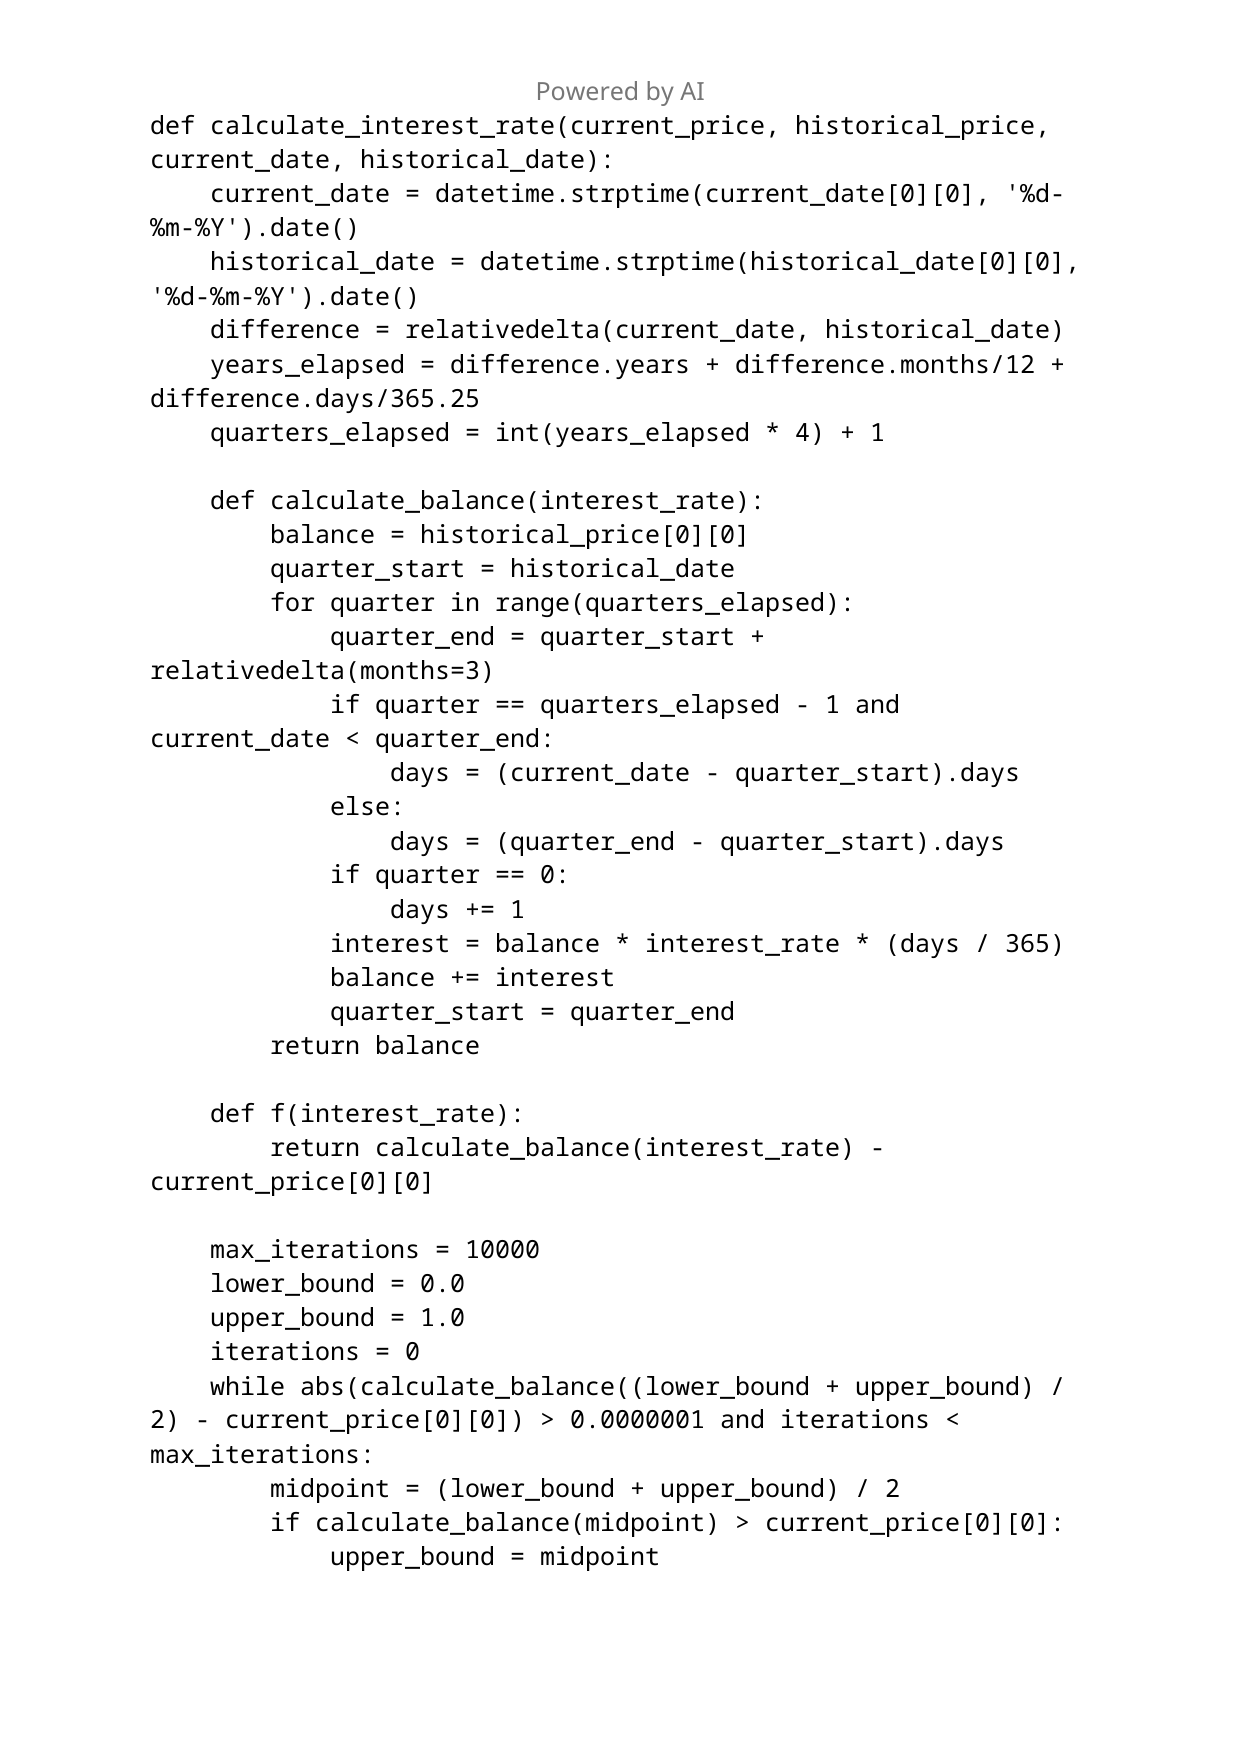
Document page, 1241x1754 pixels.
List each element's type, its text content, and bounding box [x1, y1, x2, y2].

text quarter_end = quarter_start + relativedelta(months=3) [150, 619, 1090, 687]
text for quarter in range(quarters_elapsed): [150, 585, 1090, 619]
text historical_date = datetime.strptime(historical_date[0][0], '%d-%m-%Y').date() [150, 244, 1090, 312]
text days += 1 [150, 891, 1090, 925]
text if calculate_balance(midpoint) > current_price[0][0]: [150, 1504, 1090, 1538]
text days = (current_date - quarter_start).days [150, 755, 1090, 789]
text difference = relativedelta(current_date, historical_date) [150, 312, 1090, 346]
text quarter_start = historical_date [150, 551, 1090, 585]
text days = (quarter_end - quarter_start).days [150, 823, 1090, 857]
text upper_bound = midpoint [150, 1538, 1090, 1572]
text else: [150, 789, 1090, 823]
text lower_bound = 0.0 [150, 1266, 1090, 1300]
text quarter_start = quarter_end [150, 993, 1090, 1027]
text def f(interest_rate): [150, 1096, 1090, 1130]
text return calculate_balance(interest_rate) - current_price[0][0] [150, 1130, 1090, 1198]
text balance += interest [150, 959, 1090, 993]
text iterations = 0 [150, 1334, 1090, 1368]
text current_date = datetime.strptime(current_date[0][0], '%d-%m-%Y').date() [150, 176, 1090, 244]
text def calculate_balance(interest_rate): [150, 482, 1090, 517]
text years_elapsed = difference.years + difference.months/12 + difference.days/365.25 [150, 346, 1090, 414]
text interest = balance * interest_rate * (days / 365) [150, 925, 1090, 959]
text upper_bound = 1.0 [150, 1300, 1090, 1334]
text while abs(calculate_balance((lower_bound + upper_bound) / 2) - current_price[0][0]) > 0.0000001 and iterations < max_iterations: [150, 1368, 1090, 1470]
text max_iterations = 10000 [150, 1232, 1090, 1266]
text return balance [150, 1027, 1090, 1062]
text midpoint = (lower_bound + upper_bound) / 2 [150, 1470, 1090, 1504]
text quarters_elapsed = int(years_elapsed * 4) + 1 [150, 414, 1090, 448]
text def calculate_interest_rate(current_price, historical_price, current_date, historical_date): [150, 108, 1090, 176]
text if quarter == 0: [150, 857, 1090, 891]
text if quarter == quarters_elapsed - 1 and current_date < quarter_end: [150, 687, 1090, 755]
text balance = historical_price[0][0] [150, 517, 1090, 551]
